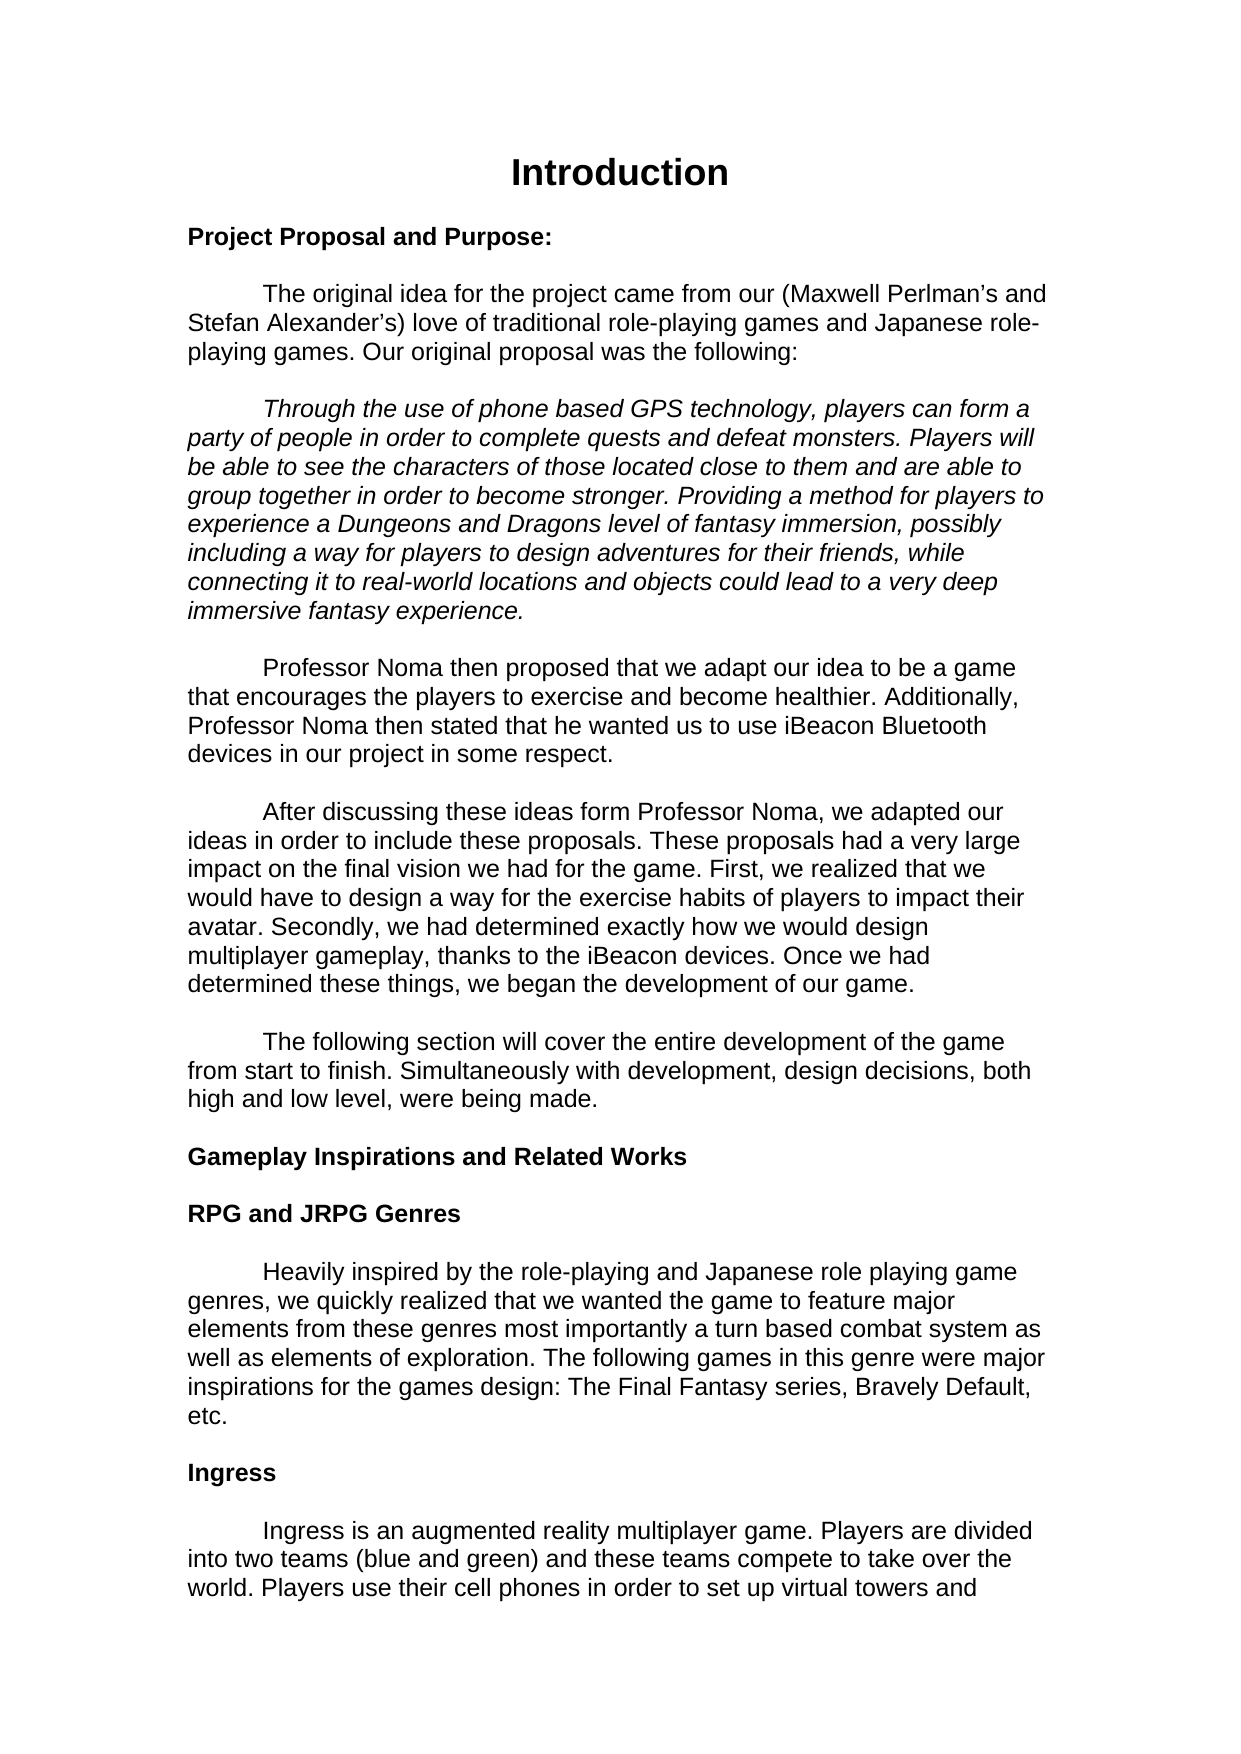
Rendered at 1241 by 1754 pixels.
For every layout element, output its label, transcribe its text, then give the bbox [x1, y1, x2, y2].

text Heavily inspired by the role-playing and Japanese role playing game genres, we quickly realized that we wanted the game to feature major elements from these genres most importantly a turn based combat system as well as elements of exploration. The following games in this genre were major inspirations for the games design: The Final Fantasy series, Bravely Default, etc. [187, 1257, 1053, 1429]
text Gameplay Inspirations and Related Works [187, 1142, 1053, 1171]
text Through the use of phone based GPS technology, players can form a party of people in order to complete quests and defeat monsters. Players will be able to see the characters of those located close to them and are able to group together in order to become stronger. Providing a method for players to experience a Dungeons and Dragons level of fantasy immersion, possibly including a way for players to design adventures for their friends, while connecting it to real-world locations and objects could lead to a very deep immersive fantasy experience. [187, 394, 1053, 624]
text Project Proposal and Purpose: [187, 222, 1053, 251]
text Introduction [187, 150, 1053, 193]
text The original idea for the project came from our (Maxwell Perlman’s and Stefan Alexander’s) love of traditional role-playing games and Japanese role-playing games. Our original proposal was the following: [187, 279, 1053, 366]
text Ingress [187, 1458, 1053, 1487]
text The following section will cover the entire development of the game from start to finish. Simultaneously with development, design decisions, both high and low level, were being made. [187, 1027, 1053, 1113]
text RPG and JRPG Genres [187, 1199, 1053, 1228]
text After discussing these ideas form Professor Noma, we adapted our ideas in order to include these proposals. These proposals had a very large impact on the final vision we had for the game. First, we realized that we would have to design a way for the exercise habits of players to impact their avatar. Secondly, we had determined exactly how we would design multiplayer gameplay, thanks to the iBeacon devices. Once we had determined these things, we began the development of our game. [187, 797, 1053, 998]
text Professor Noma then proposed that we adapt our idea to be a game that encourages the players to exercise and become healthier. Additionally, Professor Noma then stated that he wanted us to use iBeacon Bluetooth devices in our project in some respect. [187, 653, 1053, 768]
